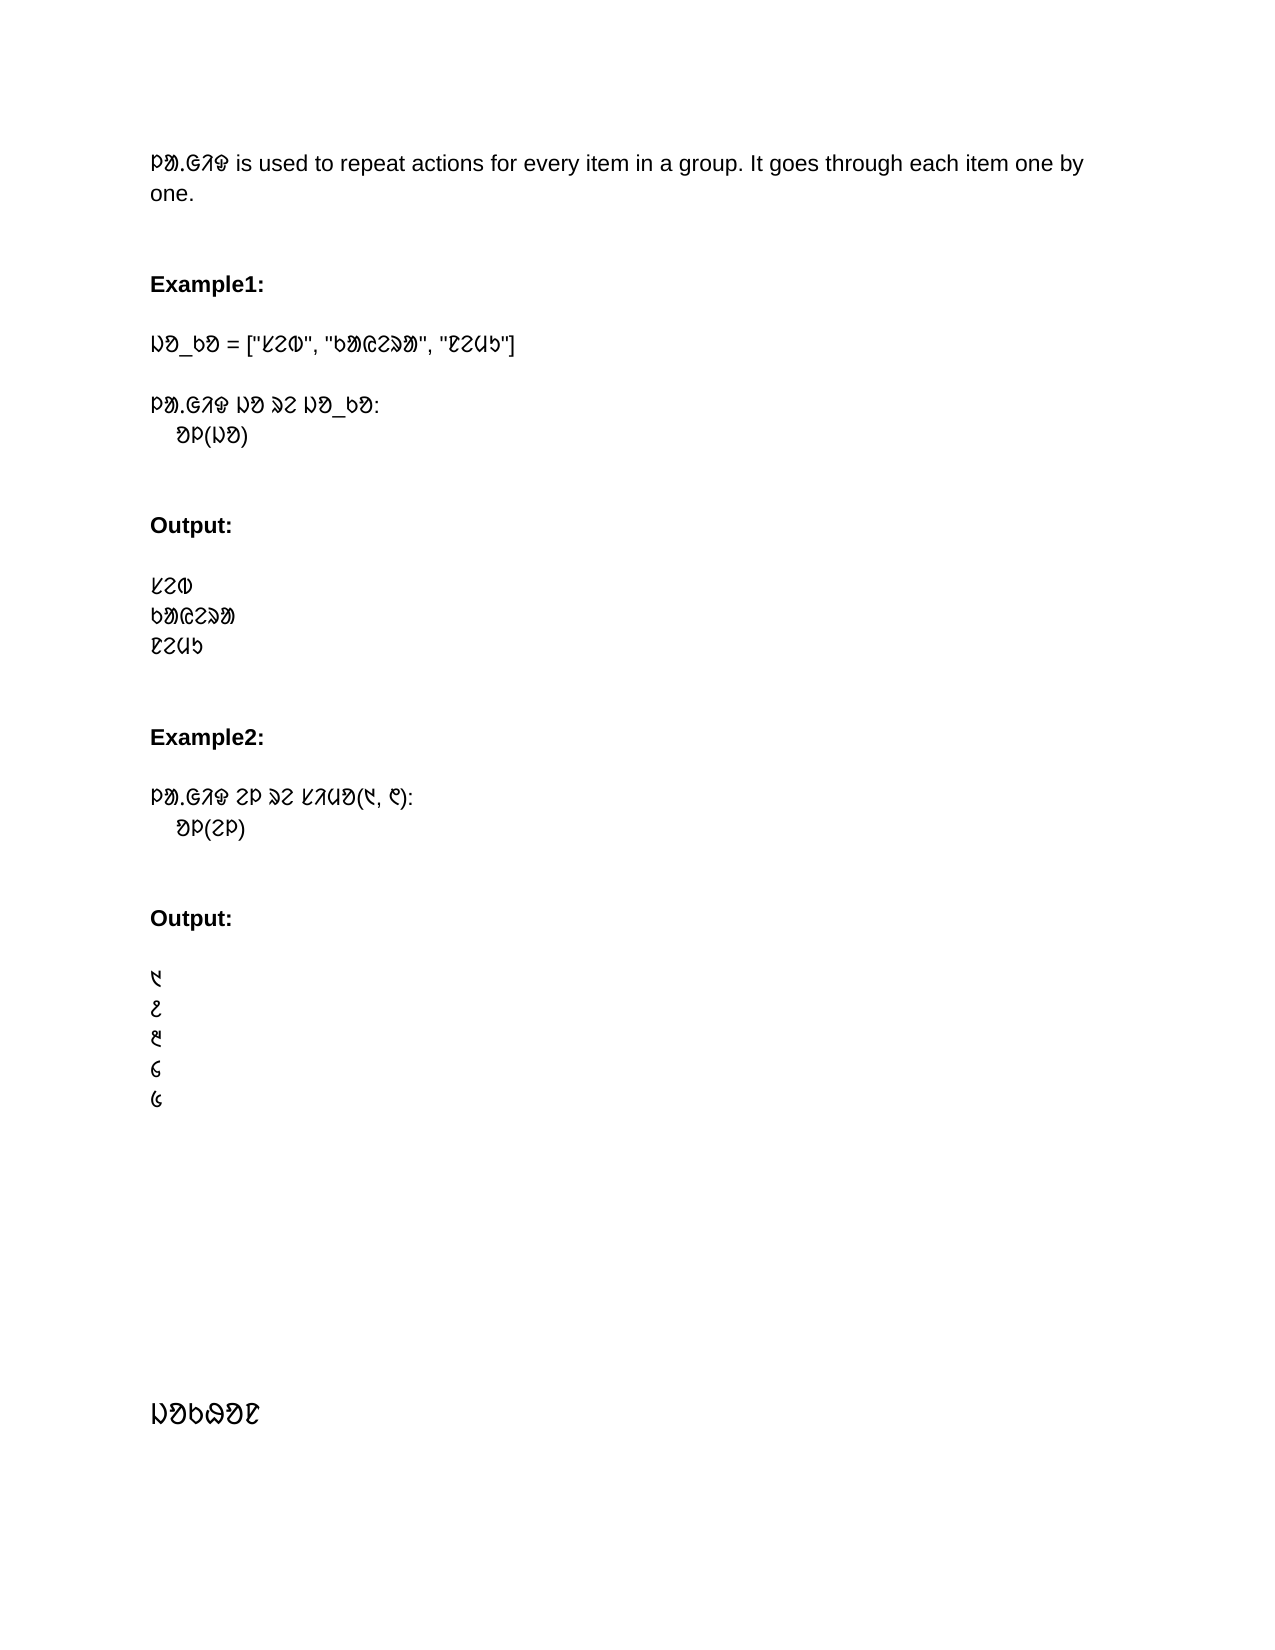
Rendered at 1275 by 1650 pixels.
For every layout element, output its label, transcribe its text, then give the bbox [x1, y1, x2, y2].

text Example1: [150, 271, 1125, 297]
text ᱱᱮᱢᱩ [150, 633, 1125, 660]
text ᱠᱟᱭᱮᱨᱟ [150, 603, 1125, 629]
text ᱒ [150, 996, 1125, 1022]
text ᱞᱟᱹᱜᱤᱫ ᱡᱚ ᱨᱮ ᱡᱚ_ᱠᱚ: [150, 392, 1125, 418]
text ᱚᱞ(ᱡᱚ) [150, 422, 1125, 448]
text Output: [150, 512, 1125, 539]
text Output: [150, 905, 1125, 932]
text ᱓ [150, 1026, 1125, 1052]
text ᱞᱟᱹᱜᱤᱫ ᱮᱞ ᱨᱮ ᱥᱤᱢᱚ(᱑, ᱖): [150, 784, 1125, 811]
text ᱡᱚᱠᱷᱚᱱ [150, 1397, 1125, 1430]
text ᱔ [150, 1056, 1125, 1083]
text ᱑ [150, 966, 1125, 992]
text ᱡᱚ_ᱠᱚ = ["ᱥᱮᱵ", "ᱠᱟᱭᱮᱨᱟ", "ᱱᱮᱢᱩ"] [150, 331, 1125, 358]
text ᱞᱟᱹᱜᱤᱫ is used to repeat actions for every item in a group. It goes through each item one by one. [150, 150, 1125, 207]
text ᱥᱮᱵ [150, 573, 1125, 599]
text ᱕ [150, 1086, 1125, 1113]
text Example2: [150, 724, 1125, 750]
text ᱚᱞ(ᱮᱞ) [150, 814, 1125, 841]
